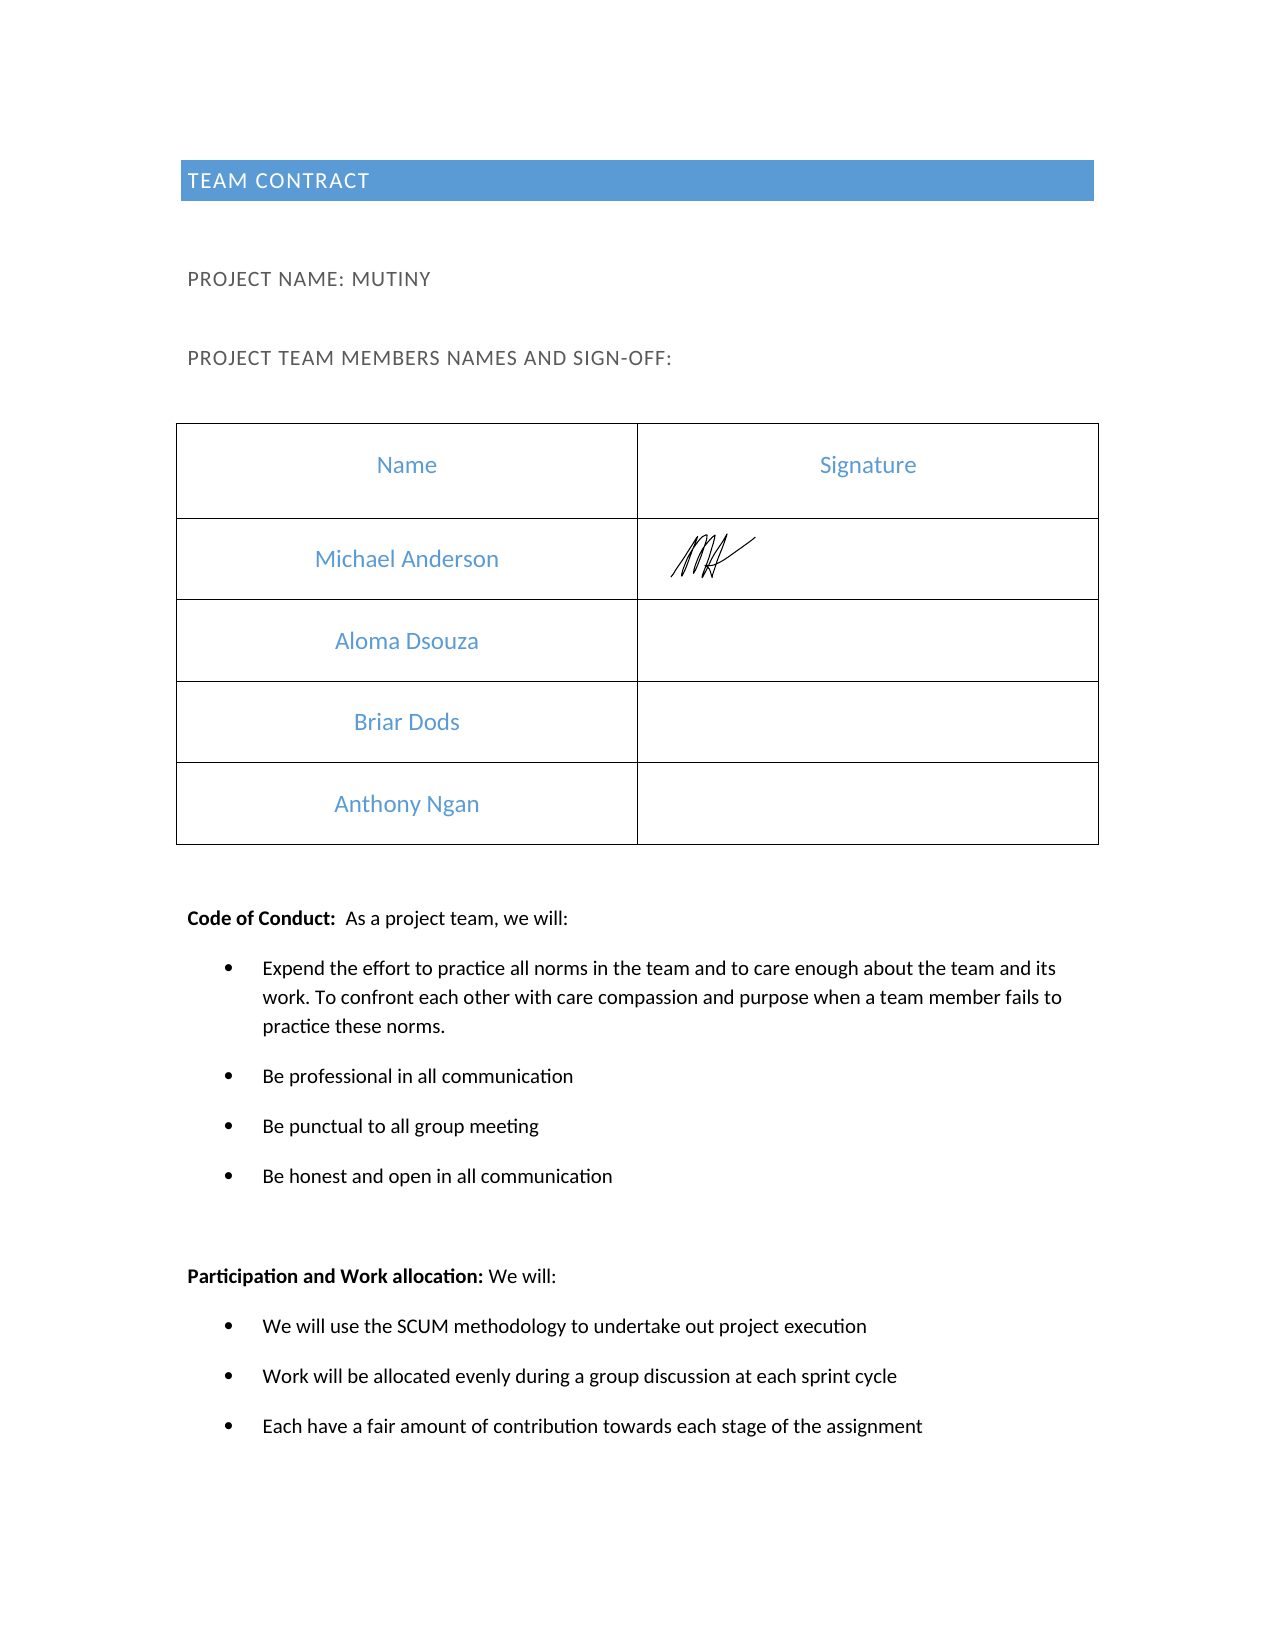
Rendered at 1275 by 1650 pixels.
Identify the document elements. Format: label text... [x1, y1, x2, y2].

list Each have a fair amount of contribution towards each stage of the assignment [225, 1413, 1087, 1439]
text Participation and Work allocation: We will: [187, 1263, 1087, 1289]
table_cell Aloma Dsouza [177, 600, 637, 681]
table_header Signature [638, 424, 1098, 517]
list We will use the SCUM methodology to undertake out project execution [225, 1313, 1087, 1339]
text Code of Conduct: As a project team, we will: [187, 905, 1087, 931]
table_cell Briar Dods [177, 682, 637, 762]
subtitle Project Name: Mutiny [187, 266, 1087, 292]
table_cell [638, 519, 1098, 599]
list Work will be allocated evenly during a group discussion at each sprint cycle [225, 1363, 1087, 1389]
table_cell [638, 682, 1098, 762]
table_cell Anthony Ngan [177, 763, 637, 844]
list Be professional in all communication [225, 1063, 1087, 1089]
list Be punctual to all group meeting [225, 1113, 1087, 1139]
table_cell Michael Anderson [177, 519, 637, 599]
table_header Name [177, 424, 637, 517]
table_cell [638, 763, 1098, 844]
list Be honest and open in all communication [225, 1163, 1087, 1189]
list Expend the effort to practice all norms in the team and to care enough about the team and its work. To confront each other with care compassion and purpose when a team member fails to practice these norms. [225, 955, 1087, 1039]
subtitle Team Contract [188, 167, 1087, 195]
table_cell [638, 600, 1098, 681]
subtitle Project Team Members Names and Sign-off: [187, 344, 1087, 371]
